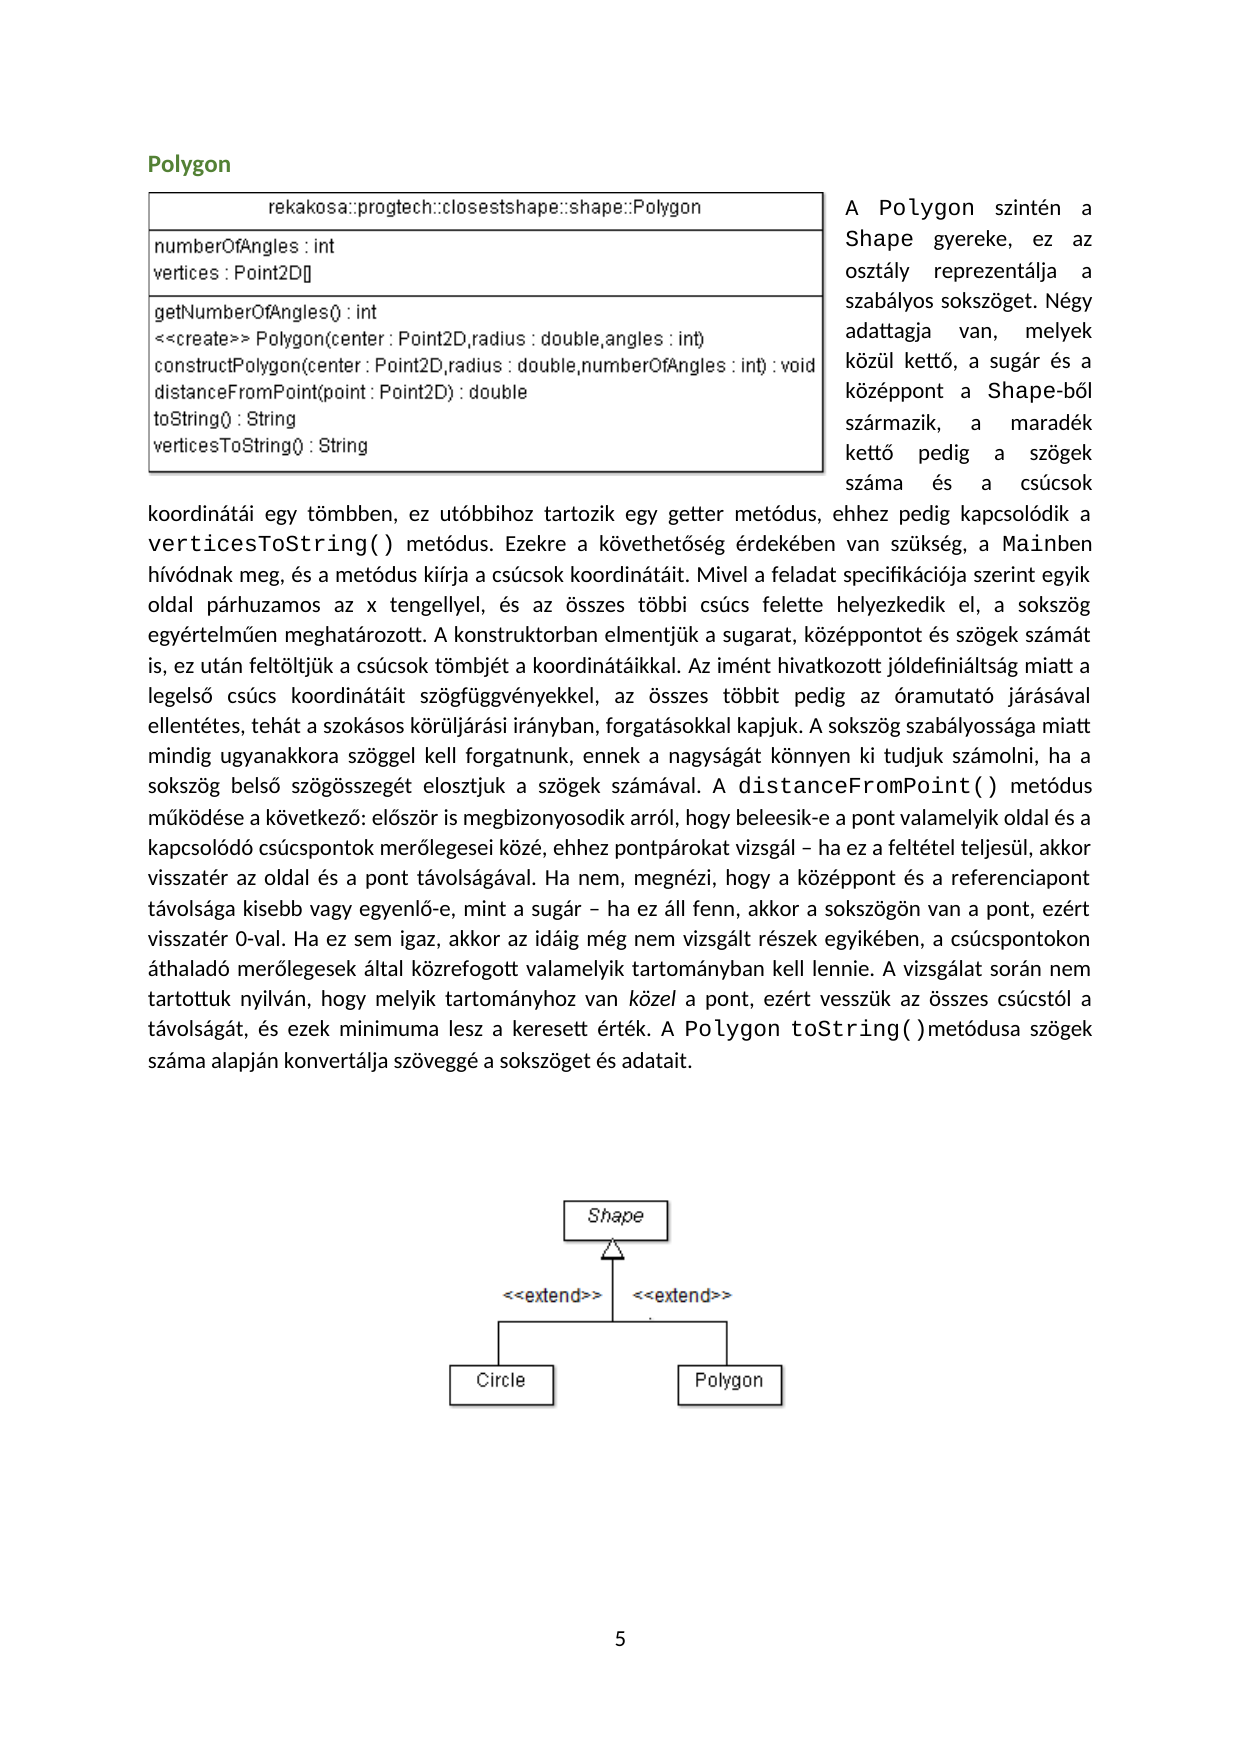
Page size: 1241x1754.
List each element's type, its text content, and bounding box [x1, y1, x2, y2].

picture [387, 1138, 853, 1467]
text Polygon [148, 148, 1092, 178]
picture [148, 192, 827, 476]
text A Polygon szintén a Shape gyereke, ez az osztály reprezentálja a szabályos sokszöget. Négy adattagja van, melyek közül kettő, a sugár és a középpont a Shape-ből származik, a maradék kettő pedig a szögek száma és a csúcsok koordinátái egy tömbben, ez utóbbihoz tartozik egy getter metódus, ehhez pedig kapcsolódik a verticesToString() metódus. Ezekre a követhetőség érdekében van szükség, a Mainben hívódnak meg, és a metódus kiírja a csúcsok koordinátáit. Mivel a feladat specifikációja szerint egyik oldal párhuzamos az x tengellyel, és az összes többi csúcs felette helyezkedik el, a sokszög egyértelműen meghatározott. A konstruktorban elmentjük a sugarat, középpontot és szögek számát is, ez után feltöltjük a csúcsok tömbjét a koordinátáikkal. Az imént hivatkozott jóldefiniáltság miatt a legelső csúcs koordinátáit szögfüggvényekkel, az összes többit pedig az óramutató járásával ellentétes, tehát a szokásos körüljárási irányban, forgatásokkal kapjuk. A sokszög szabályossága miatt mindig ugyanakkora szöggel kell forgatnunk, ennek a nagyságát könnyen ki tudjuk számolni, ha a sokszög belső szögösszegét elosztjuk a szögek számával. A distanceFromPoint() metódus működése a következő: először is megbizonyosodik arról, hogy beleesik-e a pont valamelyik oldal és a kapcsolódó csúcspontok merőlegesei közé, ehhez pontpárokat vizsgál – ha ez a feltétel teljesül, akkor visszatér az oldal és a pont távolságával. Ha nem, megnézi, hogy a középpont és a referenciapont távolsága kisebb vagy egyenlő-e, mint a sugár – ha ez áll fenn, akkor a sokszögön van a pont, ezért visszatér 0-val. Ha ez sem igaz, akkor az idáig még nem vizsgált részek egyikében, a csúcspontokon áthaladó merőlegesek által közrefogott valamelyik tartományban kell lennie. A vizsgálat során nem tartottuk nyilván, hogy melyik tartományhoz van közel a pont, ezért vesszük az összes csúcstól a távolságát, és ezek minimuma lesz a keresett érték. A Polygon toString()metódusa szögek száma alapján konvertálja szöveggé a sokszöget és adatait. [148, 193, 1092, 1074]
